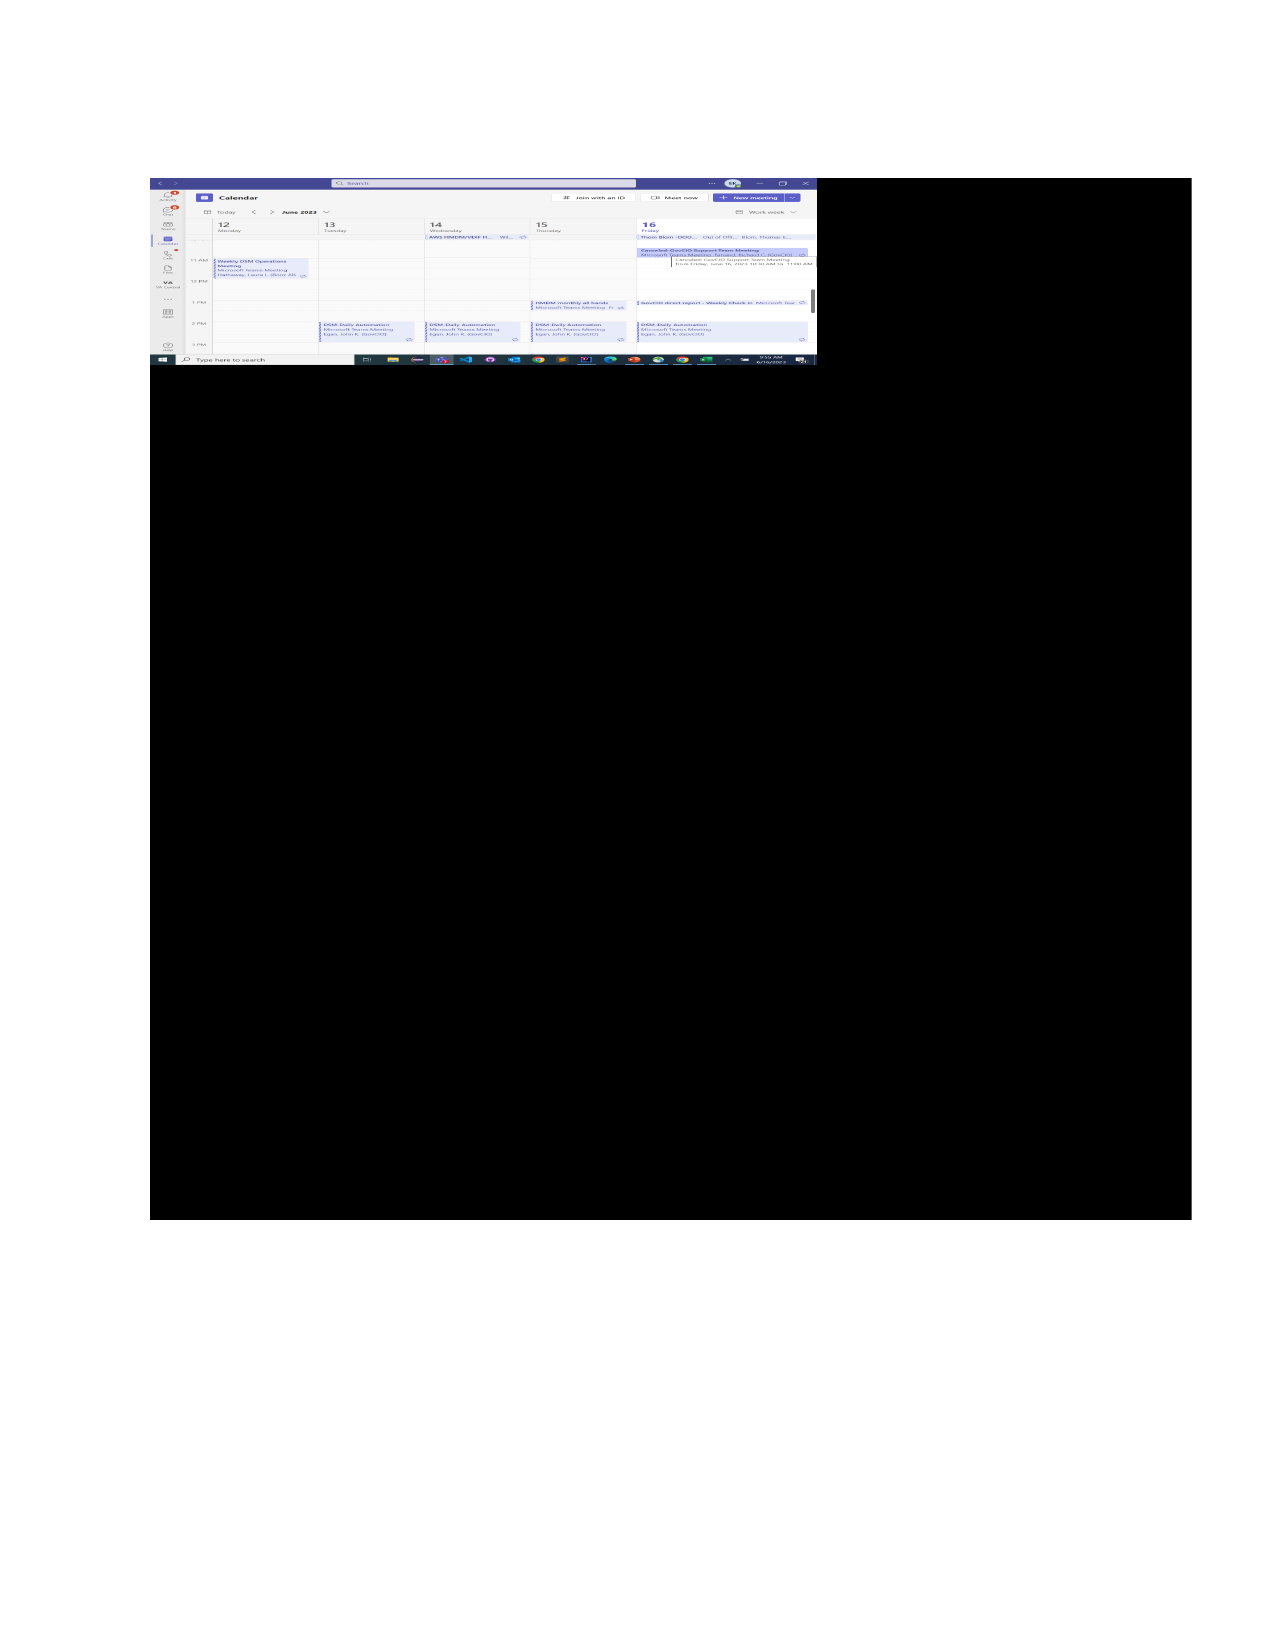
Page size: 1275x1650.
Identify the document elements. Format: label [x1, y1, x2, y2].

picture [150, 178, 1192, 1220]
